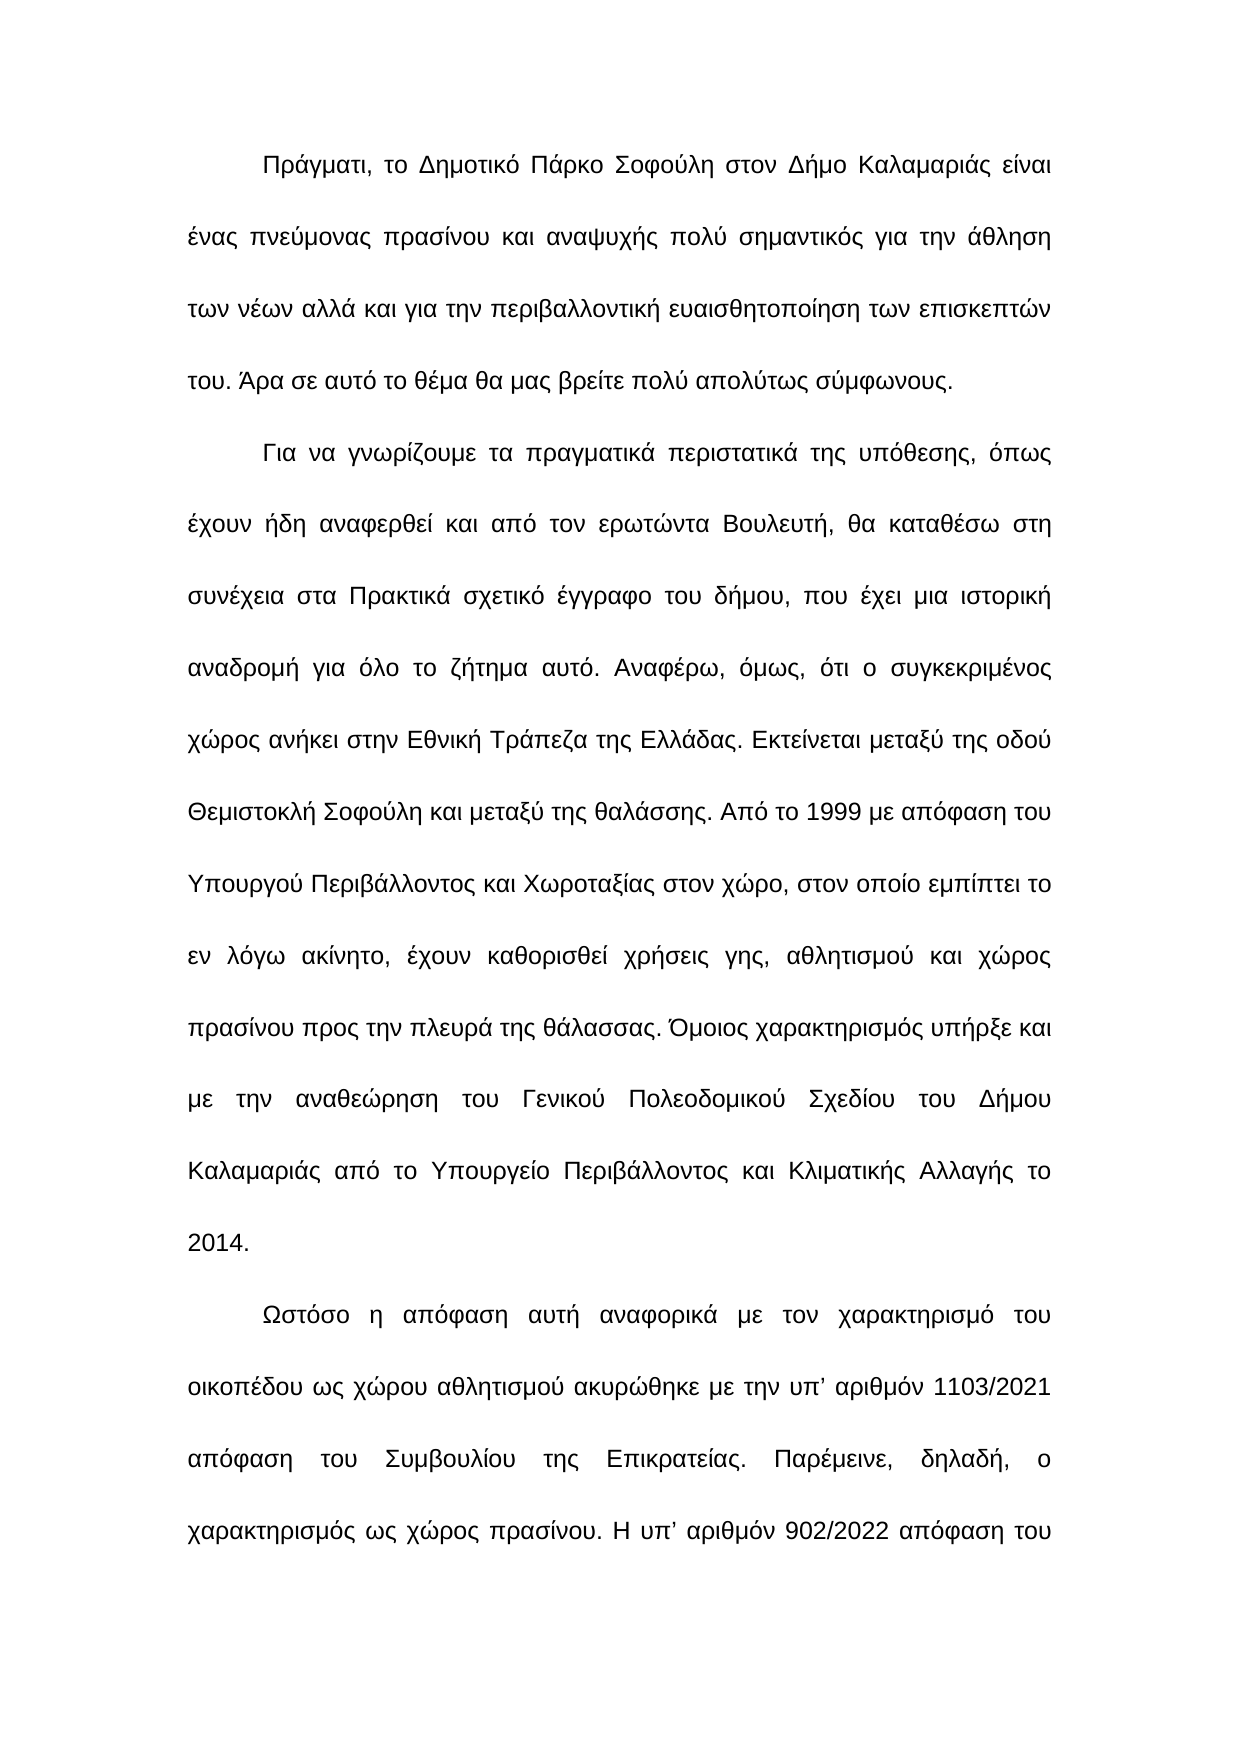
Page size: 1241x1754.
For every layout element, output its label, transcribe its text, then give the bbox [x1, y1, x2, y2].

text Πράγματι, το Δημοτικό Πάρκο Σοφούλη στον Δήμο Καλαμαριάς είναι ένας πνεύμονας πρασίνου και αναψυχής πολύ σημαντικός για την άθληση των νέων αλλά και για την περιβαλλοντική ευαισθητοποίηση των επισκεπτών του. Άρα σε αυτό το θέμα θα μας βρείτε πολύ απολύτως σύμφωνους. [187, 150, 1053, 394]
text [187, 1300, 1053, 1544]
text Για να γνωρίζουμε τα πραγματικά περιστατικά της υπόθεσης, όπως έχουν ήδη αναφερθεί και από τον ερωτώντα Βουλευτή, θα καταθέσω στη συνέχεια στα Πρακτικά σχετικό έγγραφο του δήμου, που έχει μια ιστορική αναδρομή για όλο το ζήτημα αυτό. Αναφέρω, όμως, ότι ο συγκεκριμένος χώρος ανήκει στην Εθνική Τράπεζα της Ελλάδας. Εκτείνεται μεταξύ της οδού Θεμιστοκλή Σοφούλη και μεταξύ της θαλάσσης. Από το 1999 με απόφαση του Υπουργού Περιβάλλοντος και Χωροταξίας στον χώρο, στον οποίο εμπίπτει το εν λόγω ακίνητο, έχουν καθορισθεί χρήσεις γης, αθλητισμού και χώρος πρασίνου προς την πλευρά της θάλασσας. Όμοιος χαρακτηρισμός υπήρξε και με την αναθεώρηση του Γενικού Πολεοδομικού Σχεδίου του Δήμου Καλαμαριάς από το Υπουργείο Περιβάλλοντος και Κλιματικής Αλλαγής το 2014. [187, 437, 1053, 1257]
